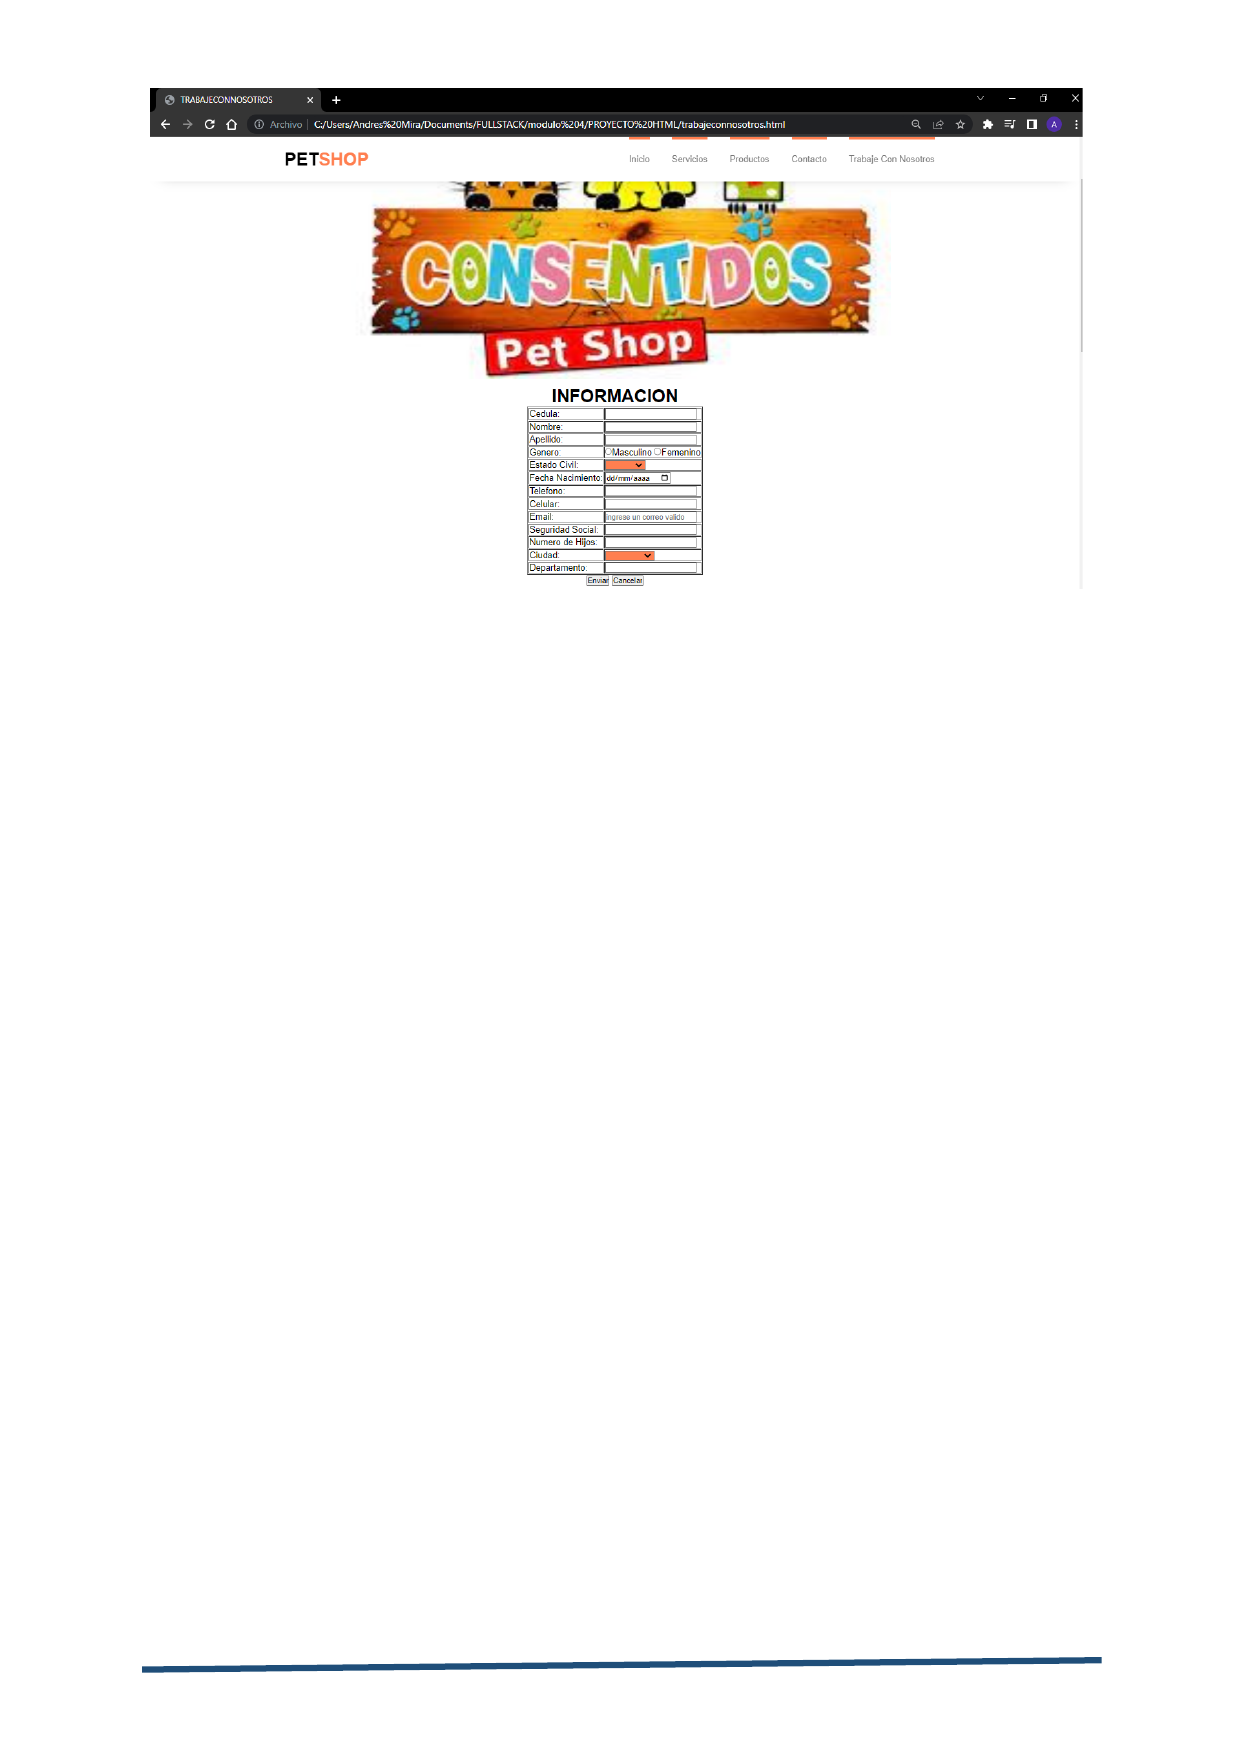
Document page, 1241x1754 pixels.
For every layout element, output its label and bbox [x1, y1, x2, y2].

picture [150, 88, 1083, 589]
